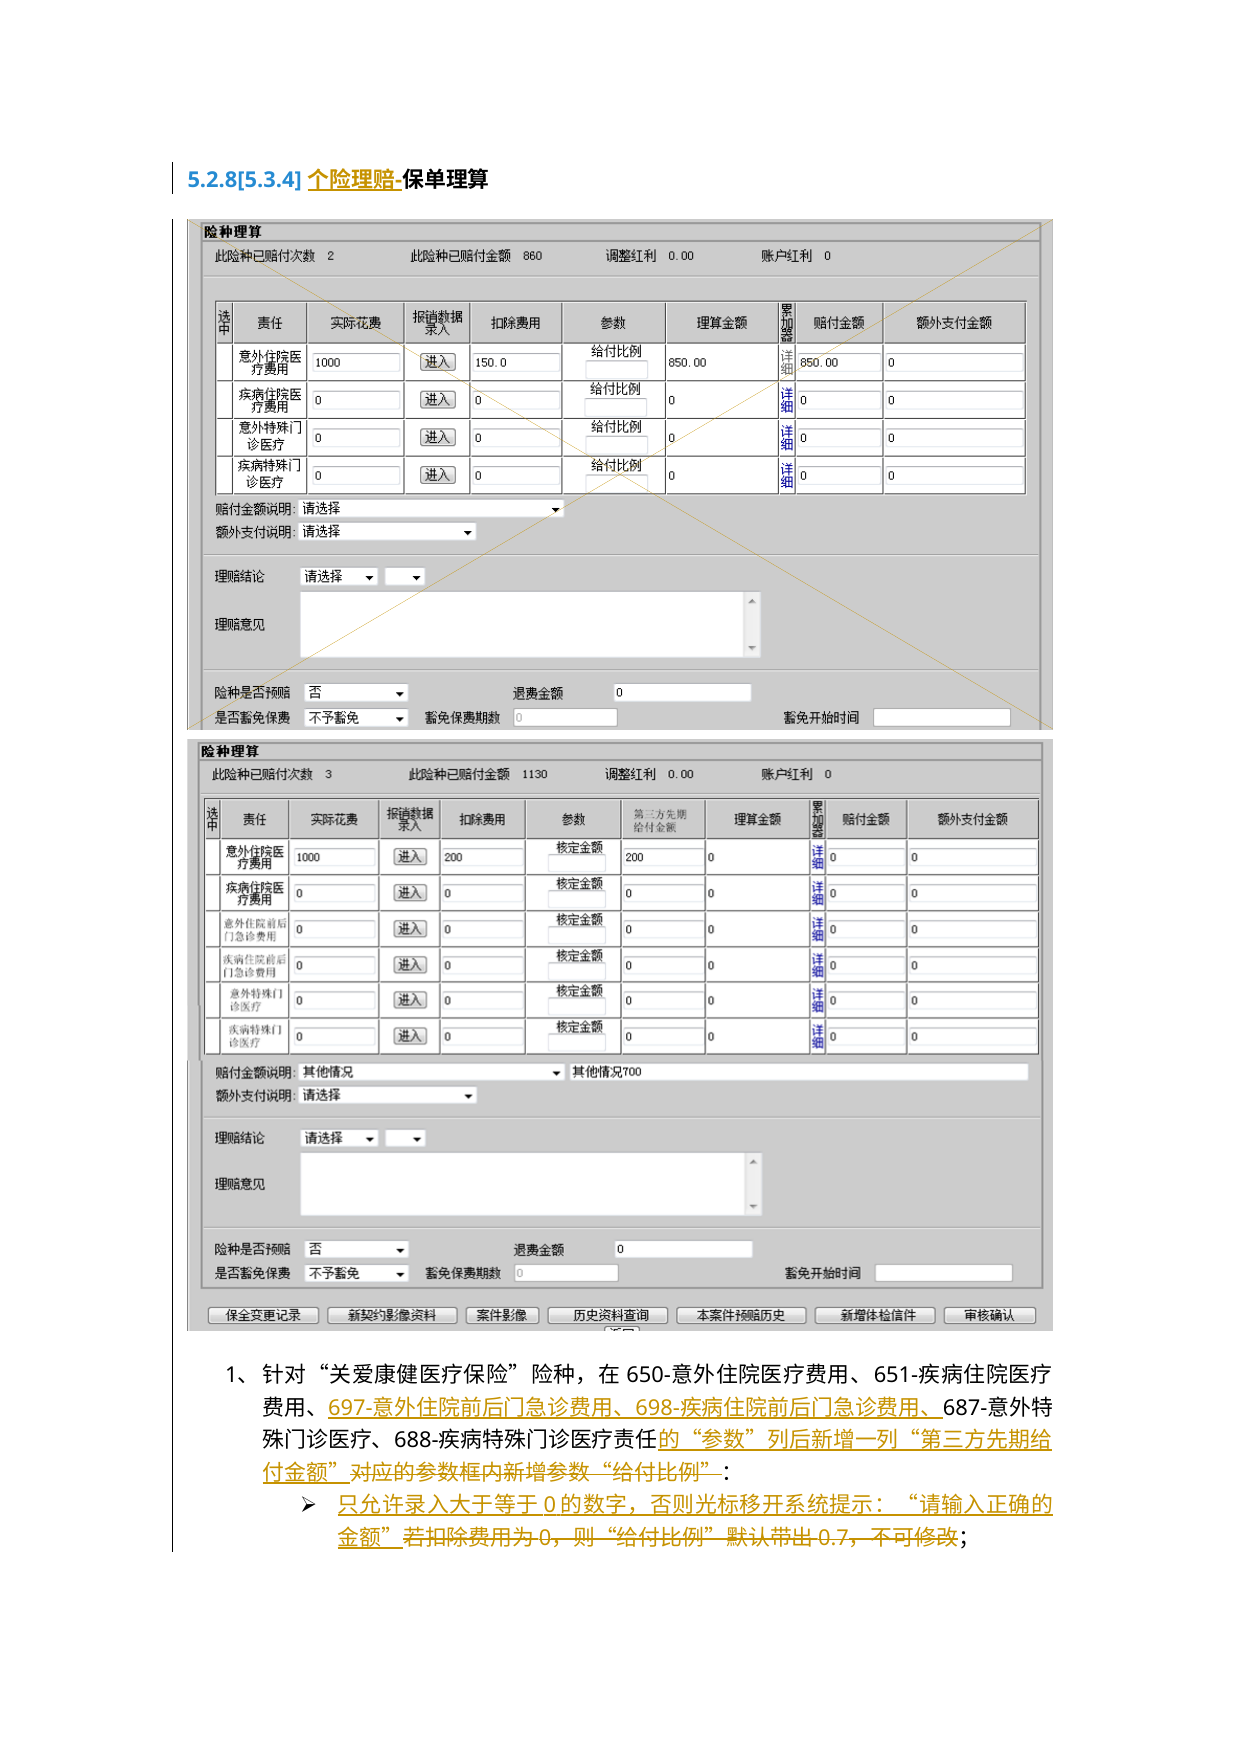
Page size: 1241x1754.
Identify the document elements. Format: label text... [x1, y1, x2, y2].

picture [188, 475, 1052, 730]
picture [622, 221, 1053, 728]
subtitle 保单理算 [187, 162, 1053, 194]
list ； [300, 1487, 1053, 1552]
picture [187, 221, 618, 728]
list 针对“关爱康健医疗保险”险种，在650-意外住院医疗费用、651-疾病住院医疗费用、687-意外特殊门诊医疗、688-疾病特殊门诊医疗责任： [225, 1357, 1053, 1487]
picture [189, 219, 1051, 473]
picture [187, 739, 1053, 1331]
